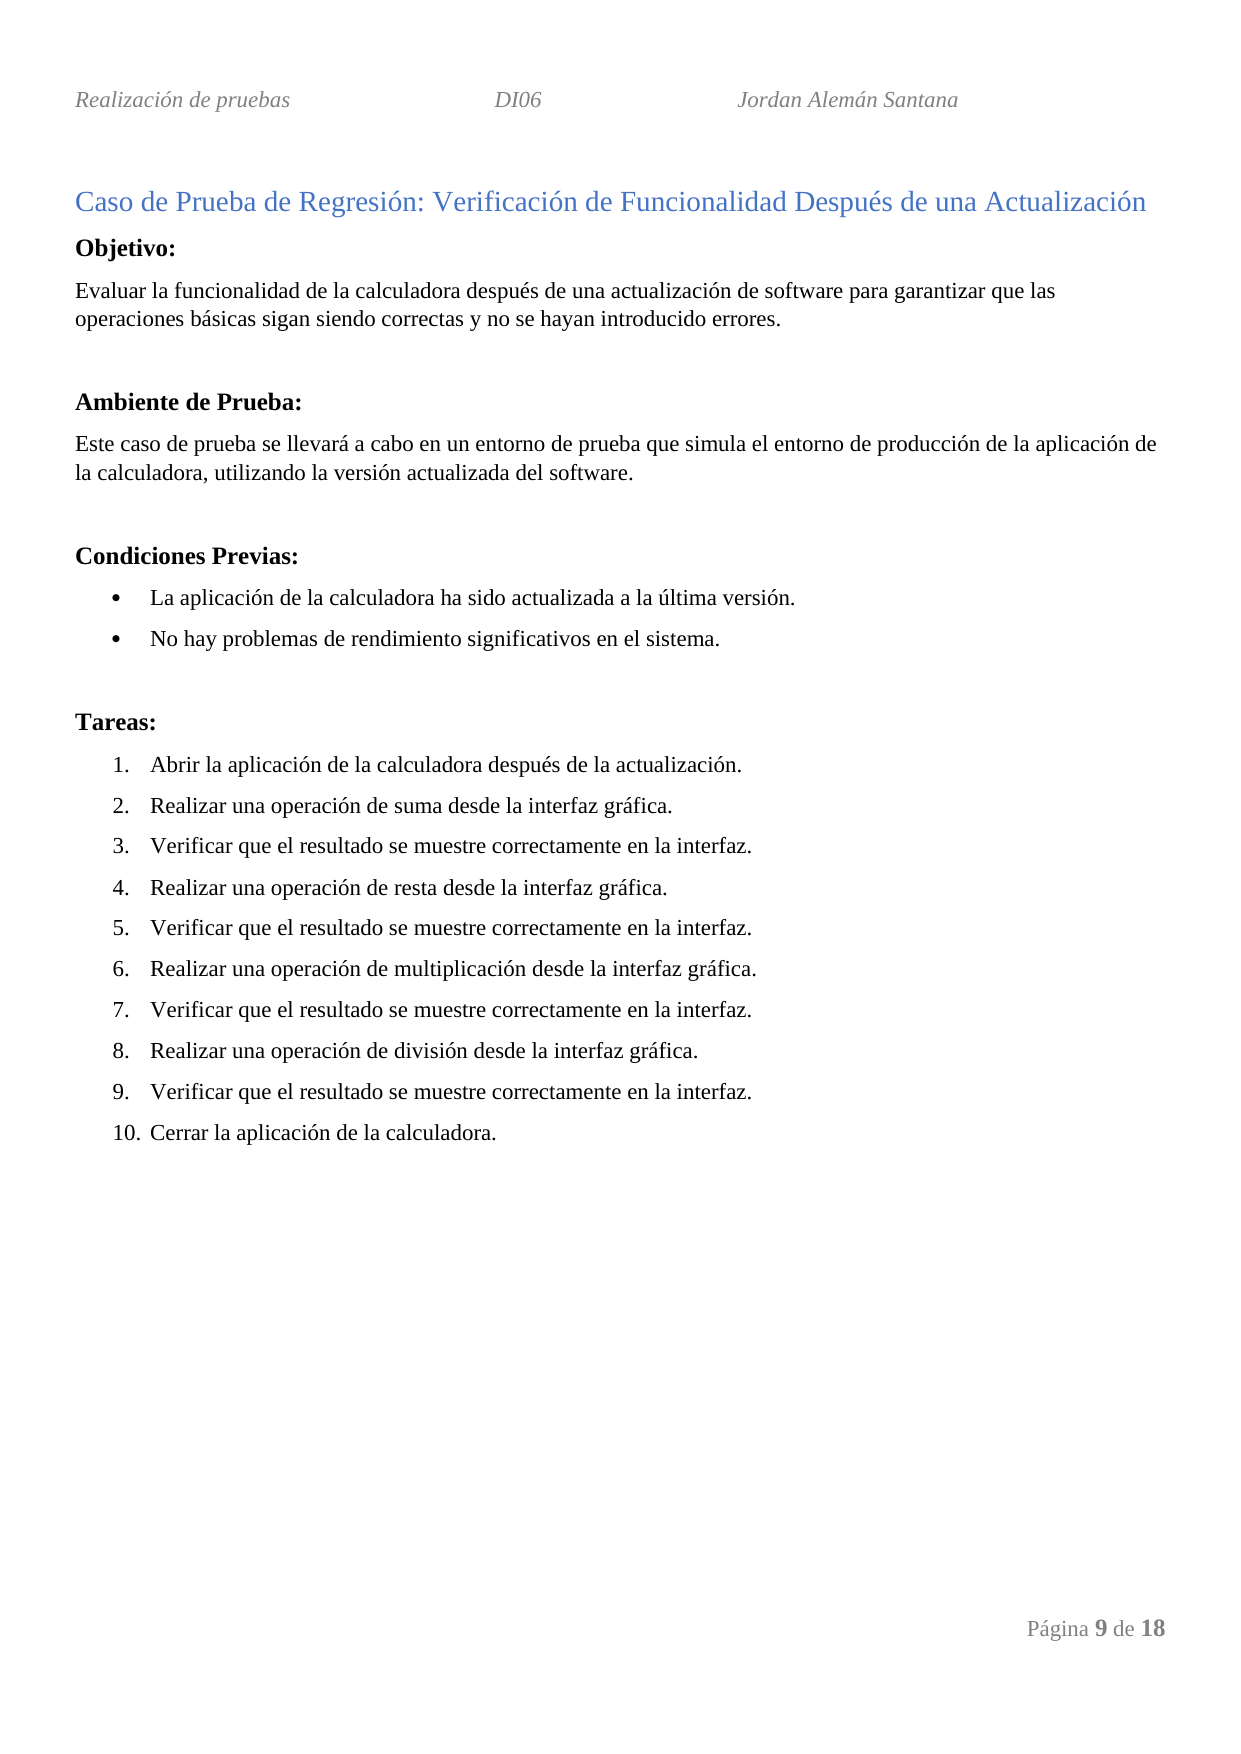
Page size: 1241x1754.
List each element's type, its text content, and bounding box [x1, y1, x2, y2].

text Caso de Prueba de Regresión: Verificación de Funcionalidad Después de una Actualización [75, 148, 1165, 218]
text Objetivo: [75, 233, 1165, 262]
list La aplicación de la calculadora ha sido actualizada a la última versión. [112, 584, 1165, 611]
list Realizar una operación de resta desde la interfaz gráfica. [112, 873, 1165, 900]
list Realizar una operación de división desde la interfaz gráfica. [112, 1037, 1165, 1064]
list Verificar que el resultado se muestre correctamente en la interfaz. [112, 1078, 1165, 1104]
text Ambiente de Prueba: [75, 387, 1165, 416]
list Realizar una operación de suma desde la interfaz gráfica. [112, 792, 1165, 818]
list Cerrar la aplicación de la calculadora. [112, 1119, 1165, 1146]
list Verificar que el resultado se muestre correctamente en la interfaz. [112, 914, 1165, 941]
text Este caso de prueba se llevará a cabo en un entorno de prueba que simula el entorno de producción de la aplicación de la calculadora, utilizando la versión actualizada del software. [75, 431, 1165, 485]
text Tareas: [75, 707, 1165, 736]
text Condiciones Previas: [75, 541, 1165, 569]
list Verificar que el resultado se muestre correctamente en la interfaz. [112, 996, 1165, 1023]
list Abrir la aplicación de la calculadora después de la actualización. [112, 751, 1165, 777]
list No hay problemas de rendimiento significativos en el sistema. [112, 625, 1165, 652]
text Evaluar la funcionalidad de la calculadora después de una actualización de software para garantizar que las operaciones básicas sigan siendo correctas y no se hayan introducido errores. [75, 277, 1165, 331]
list Verificar que el resultado se muestre correctamente en la interfaz. [112, 833, 1165, 859]
list Realizar una operación de multiplicación desde la interfaz gráfica. [112, 955, 1165, 982]
